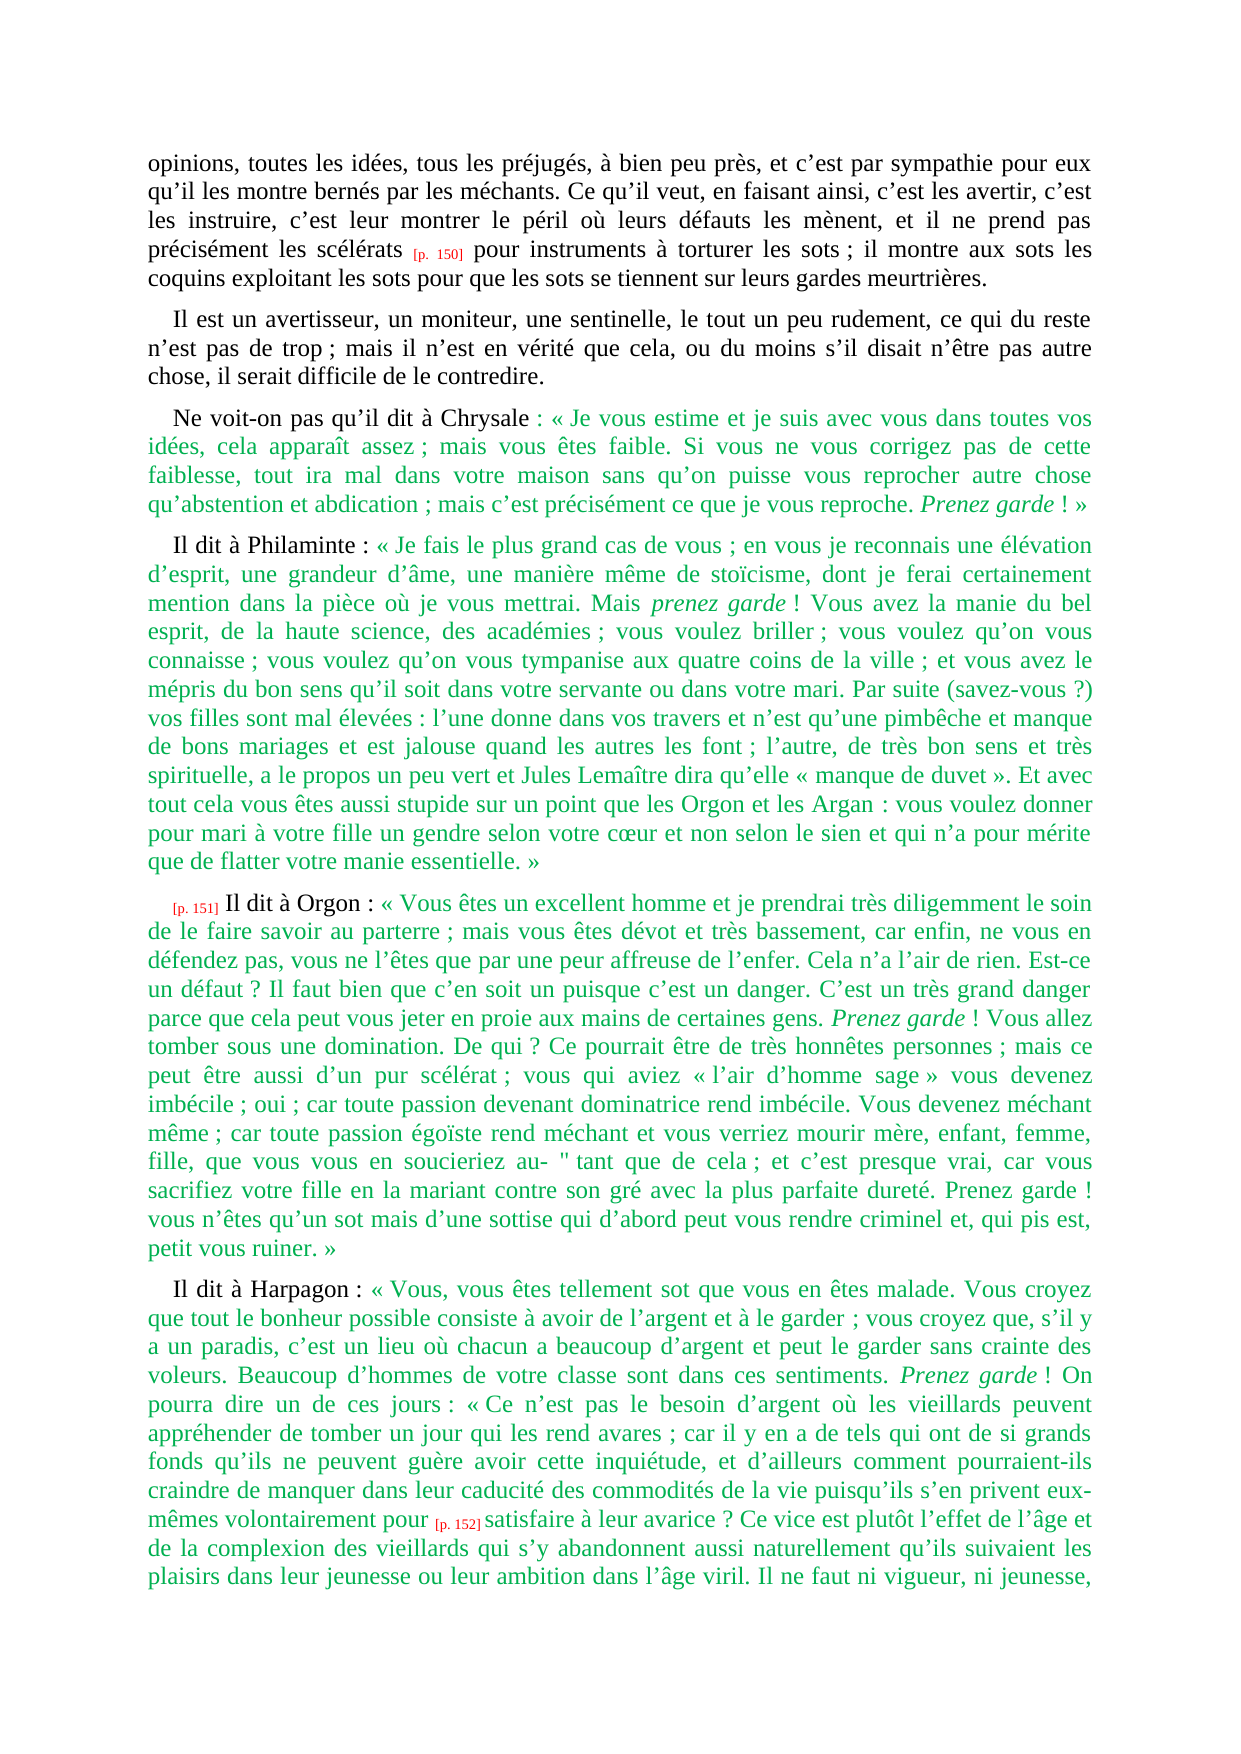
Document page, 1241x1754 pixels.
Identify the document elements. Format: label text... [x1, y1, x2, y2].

text [p. 151] Il dit à Orgon : « Vous êtes un excellent homme et je prendrai très diligemment le soin de le faire savoir au parterre ; mais vous êtes dévot et très bassement, car enfin, ne vous en défendez pas, vous ne l’êtes que par une peur affreuse de l’enfer. Cela n’a l’air de rien. Est-ce un défaut ? Il faut bien que c’en soit un puisque c’est un danger. C’est un très grand danger parce que cela peut vous jeter en proie aux mains de certaines gens. Prenez garde ! Vous allez tomber sous une domination. De qui ? Ce pourrait être de très honnêtes personnes ; mais ce peut être aussi d’un pur scélérat ; vous qui aviez « l’air d’homme sage » vous devenez imbécile ; oui ; car toute passion devenant dominatrice rend imbécile. Vous devenez méchant même ; car toute passion égoïste rend méchant et vous verriez mourir mère, enfant, femme, fille, que vous vous en soucieriez au- " tant que de cela ; et c’est presque vrai, car vous sacrifiez votre fille en la mariant contre son gré avec la plus parfaite dureté. Prenez garde ! vous n’êtes qu’un sot mais d’une sottise qui d’abord peut vous rendre criminel et, qui pis est, petit vous ruiner. » [148, 888, 1093, 1261]
text Il dit à Philaminte : « Je fais le plus grand cas de vous ; en vous je reconnais une élévation d’esprit, une grandeur d’âme, une manière même de stoïcisme, dont je ferai certainement mention dans la pièce où je vous mettrai. Mais prenez garde ! Vous avez la manie du bel esprit, de la haute science, des académies ; vous voulez briller ; vous voulez qu’on vous connaisse ; vous voulez qu’on vous tympanise aux quatre coins de la ville ; et vous avez le mépris du bon sens qu’il soit dans votre servante ou dans votre mari. Par suite (savez-vous ?) vos filles sont mal élevées : l’une donne dans vos travers et n’est qu’une pimbêche et manque de bons mariages et est jalouse quand les autres les font ; l’autre, de très bon sens et très spirituelle, a le propos un peu vert et Jules Lemaître dira qu’elle « manque de duvet ». Et avec tout cela vous êtes aussi stupide sur un point que les Orgon et les Argan : vous voulez donner pour mari à votre fille un gendre selon votre cœur et non selon le sien et qui n’a pour mérite que de flatter votre manie essentielle. » [148, 530, 1093, 875]
text Ne voit-on pas qu’il dit à Chrysale : « Je vous estime et je suis avec vous dans toutes vos idées, cela apparaît assez ; mais vous êtes faible. Si vous ne vous corrigez pas de cette faiblesse, tout ira mal dans votre maison sans qu’on puisse vous reprocher autre chose qu’abstention et abdication ; mais c’est précisément ce que je vous reproche. Prenez garde ! » [148, 403, 1093, 518]
